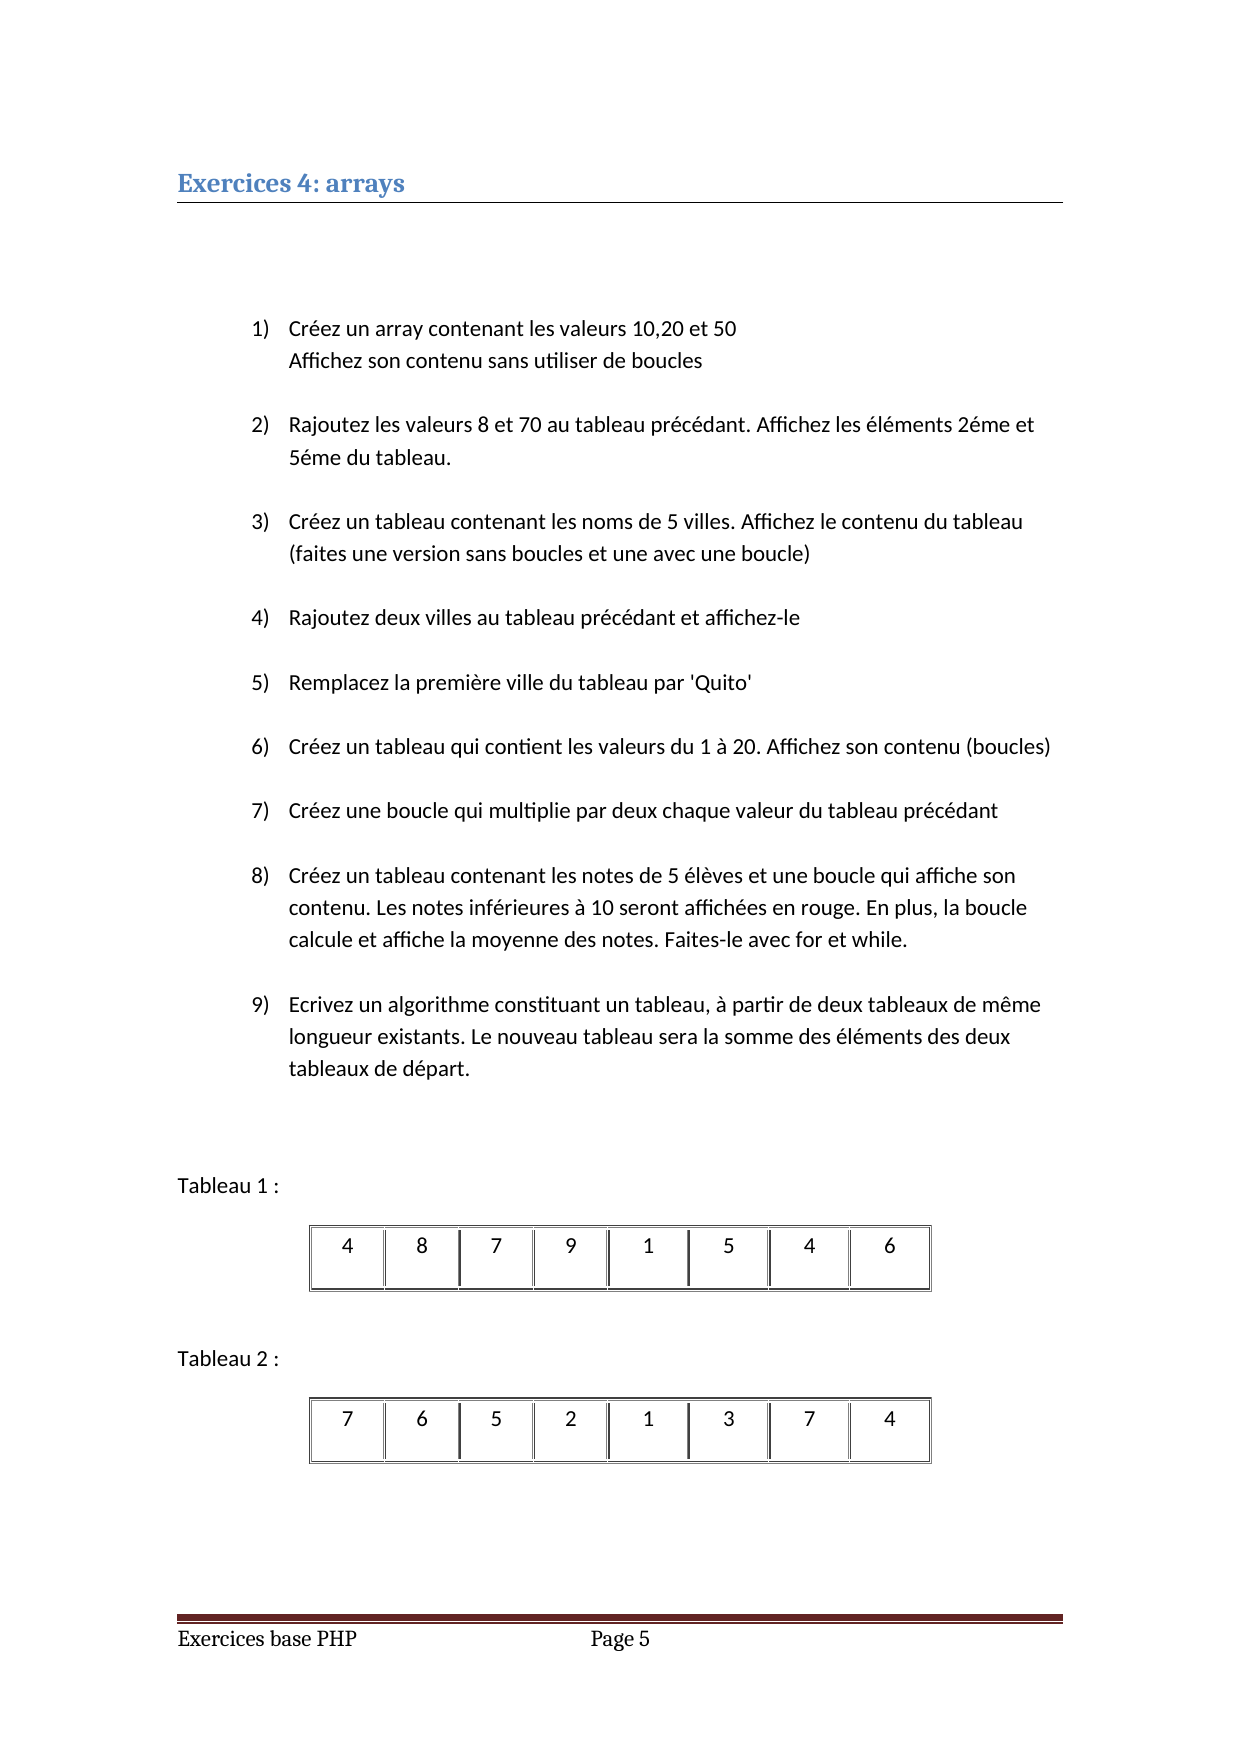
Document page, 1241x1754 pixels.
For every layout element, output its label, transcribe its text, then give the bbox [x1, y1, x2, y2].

list Créez un tableau contenant les notes de 5 élèves et une boucle qui affiche son contenu. Les notes inférieures à 10 seront affichées en rouge. En plus, la boucle calcule et affiche la moyenne des notes. Faites-le avec for et while. [251, 861, 1063, 953]
table_header 3 [688, 1399, 769, 1461]
list Créez un array contenant les valeurs 10,20 et 50 [251, 314, 1063, 342]
list Créez un tableau qui contient les valeurs du 1 à 20. Affichez son contenu (boucles) [251, 732, 1063, 760]
text Tableau 1 : [177, 1172, 1063, 1199]
table_header 4 [312, 1228, 384, 1288]
list Ecrivez un algorithme constituant un tableau, à partir de deux tableaux de même longueur existants. Le nouveau tableau sera la somme des éléments des deux tableaux de départ. [251, 990, 1063, 1082]
subtitle Exercices 4: arrays [177, 168, 1063, 202]
table_header 6 [385, 1399, 459, 1461]
table_header 4 [769, 1228, 849, 1288]
table_header 9 [534, 1226, 608, 1288]
table_header 7 [769, 1401, 849, 1461]
table_header 8 [385, 1226, 459, 1288]
table_header 1 [608, 1401, 688, 1461]
list Rajoutez deux villes au tableau précédant et affichez-le [251, 603, 1063, 632]
table_header 2 [534, 1399, 608, 1461]
text Tableau 2 : [177, 1344, 1063, 1372]
list Créez une boucle qui multiplie par deux chaque valeur du tableau précédant [251, 797, 1063, 825]
table_header 7 [459, 1228, 533, 1288]
table_header 5 [688, 1226, 769, 1288]
list Remplacez la première ville du tableau par 'Quito' [251, 668, 1063, 696]
table_header 5 [459, 1401, 533, 1461]
list Rajoutez les valeurs 8 et 70 au tableau précédant. Affichez les éléments 2éme et 5éme du tableau. [251, 410, 1063, 471]
list Créez un tableau contenant les noms de 5 villes. Affichez le contenu du tableau (faites une version sans boucles et une avec une boucle) [251, 507, 1063, 567]
list Affichez son contenu sans utiliser de boucles [288, 346, 1063, 374]
table_header 6 [850, 1228, 929, 1288]
table_header 4 [850, 1401, 929, 1461]
table_header 1 [608, 1228, 688, 1288]
table_header 7 [312, 1401, 384, 1461]
